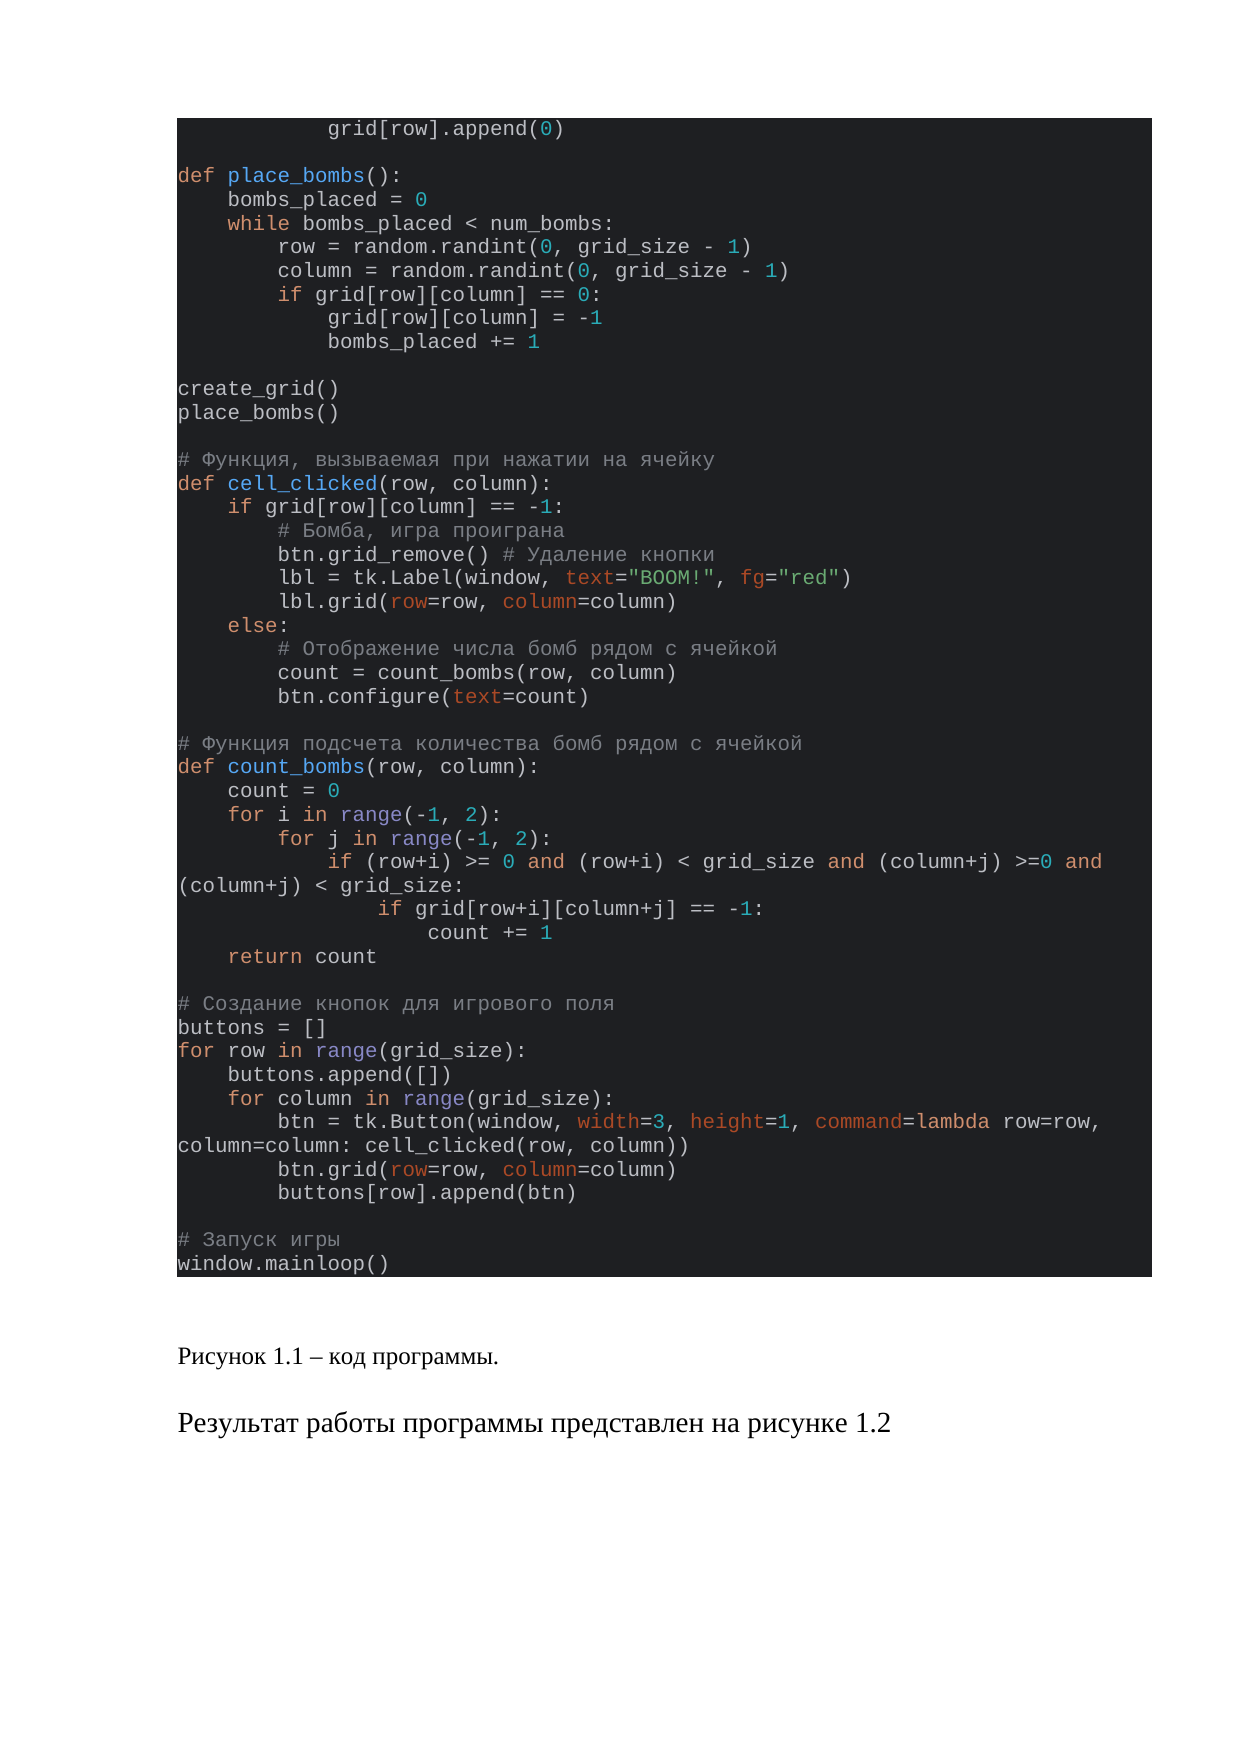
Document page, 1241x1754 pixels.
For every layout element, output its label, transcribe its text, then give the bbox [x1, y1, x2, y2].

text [177, 118, 1152, 1277]
text Результат работы программы представлен на рисунке 1.2 [177, 1405, 1152, 1438]
text Рисунок 1.1 – код программы. [177, 1341, 1152, 1369]
